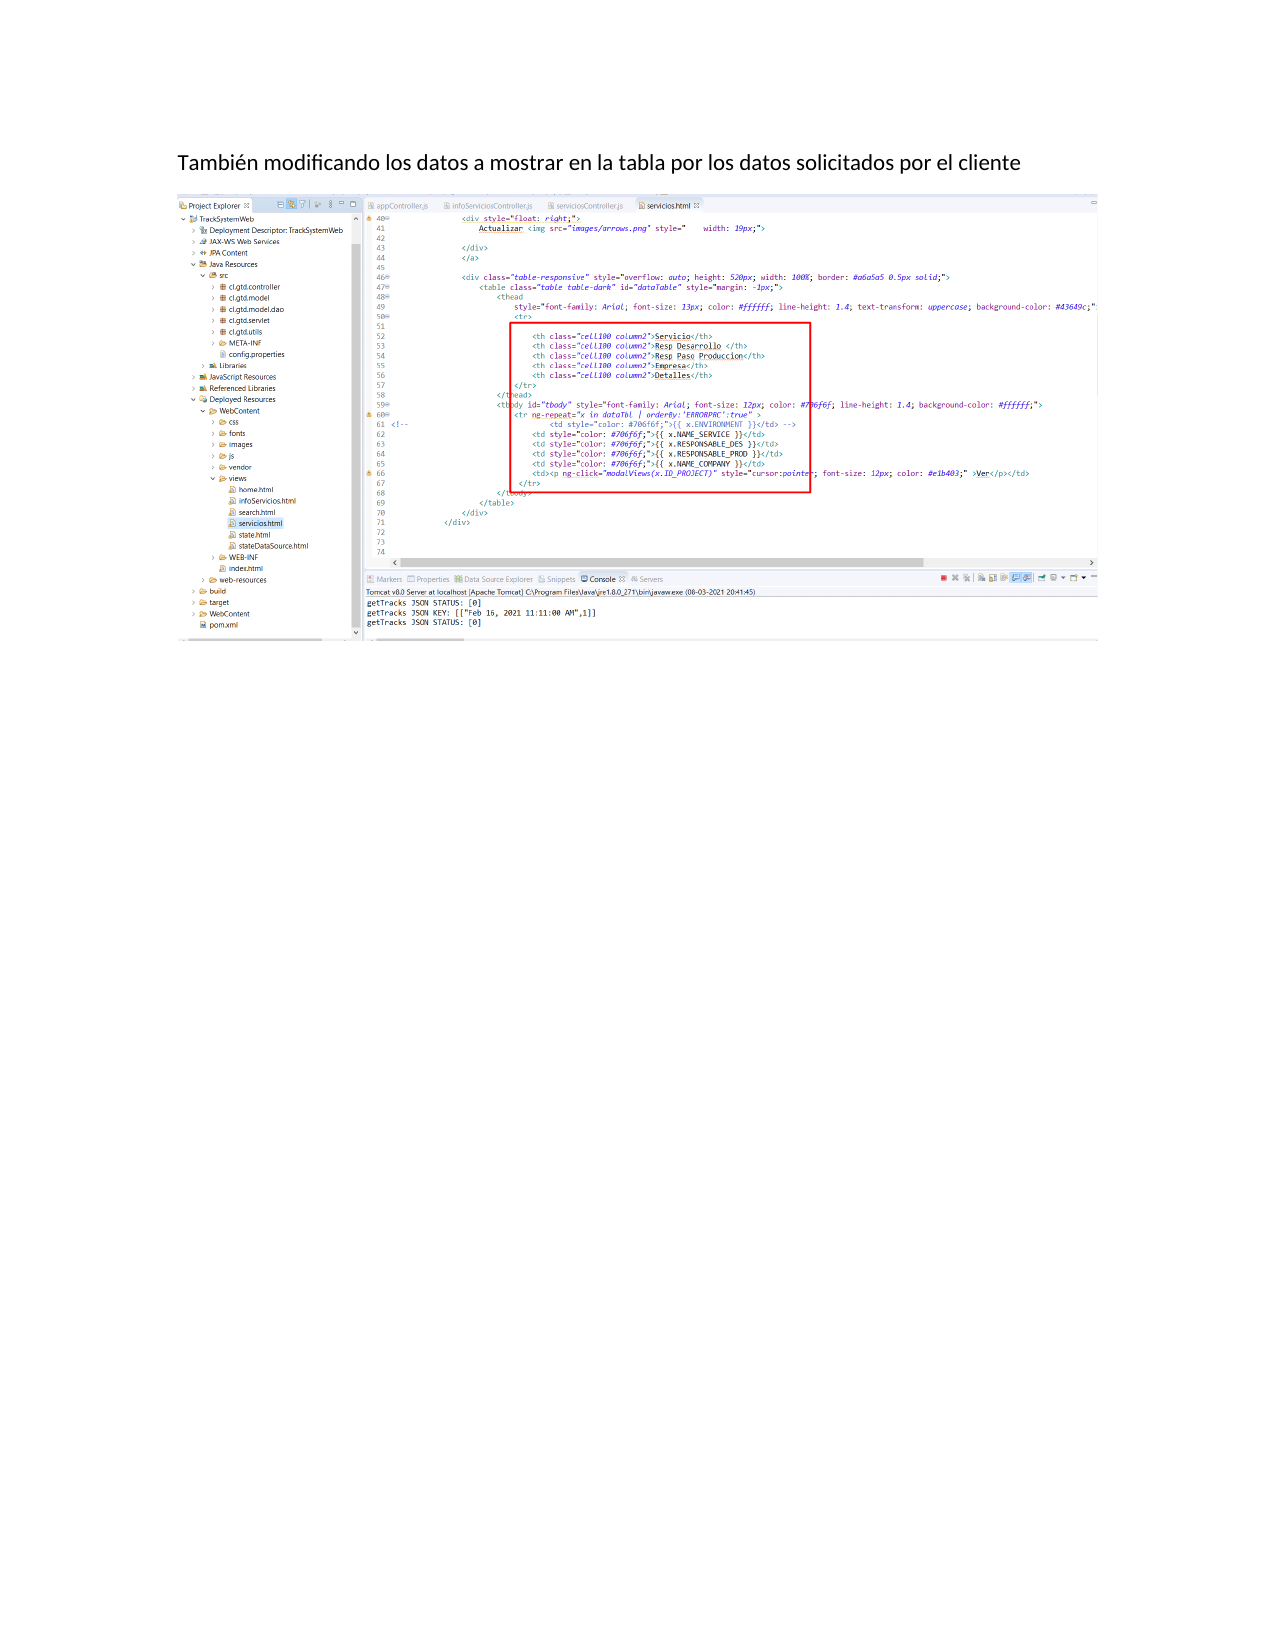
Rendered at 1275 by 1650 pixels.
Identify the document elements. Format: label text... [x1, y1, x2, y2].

picture [177, 194, 1098, 641]
text También modificando los datos a mostrar en la tabla por los datos solicitados por el cliente [177, 148, 1098, 176]
